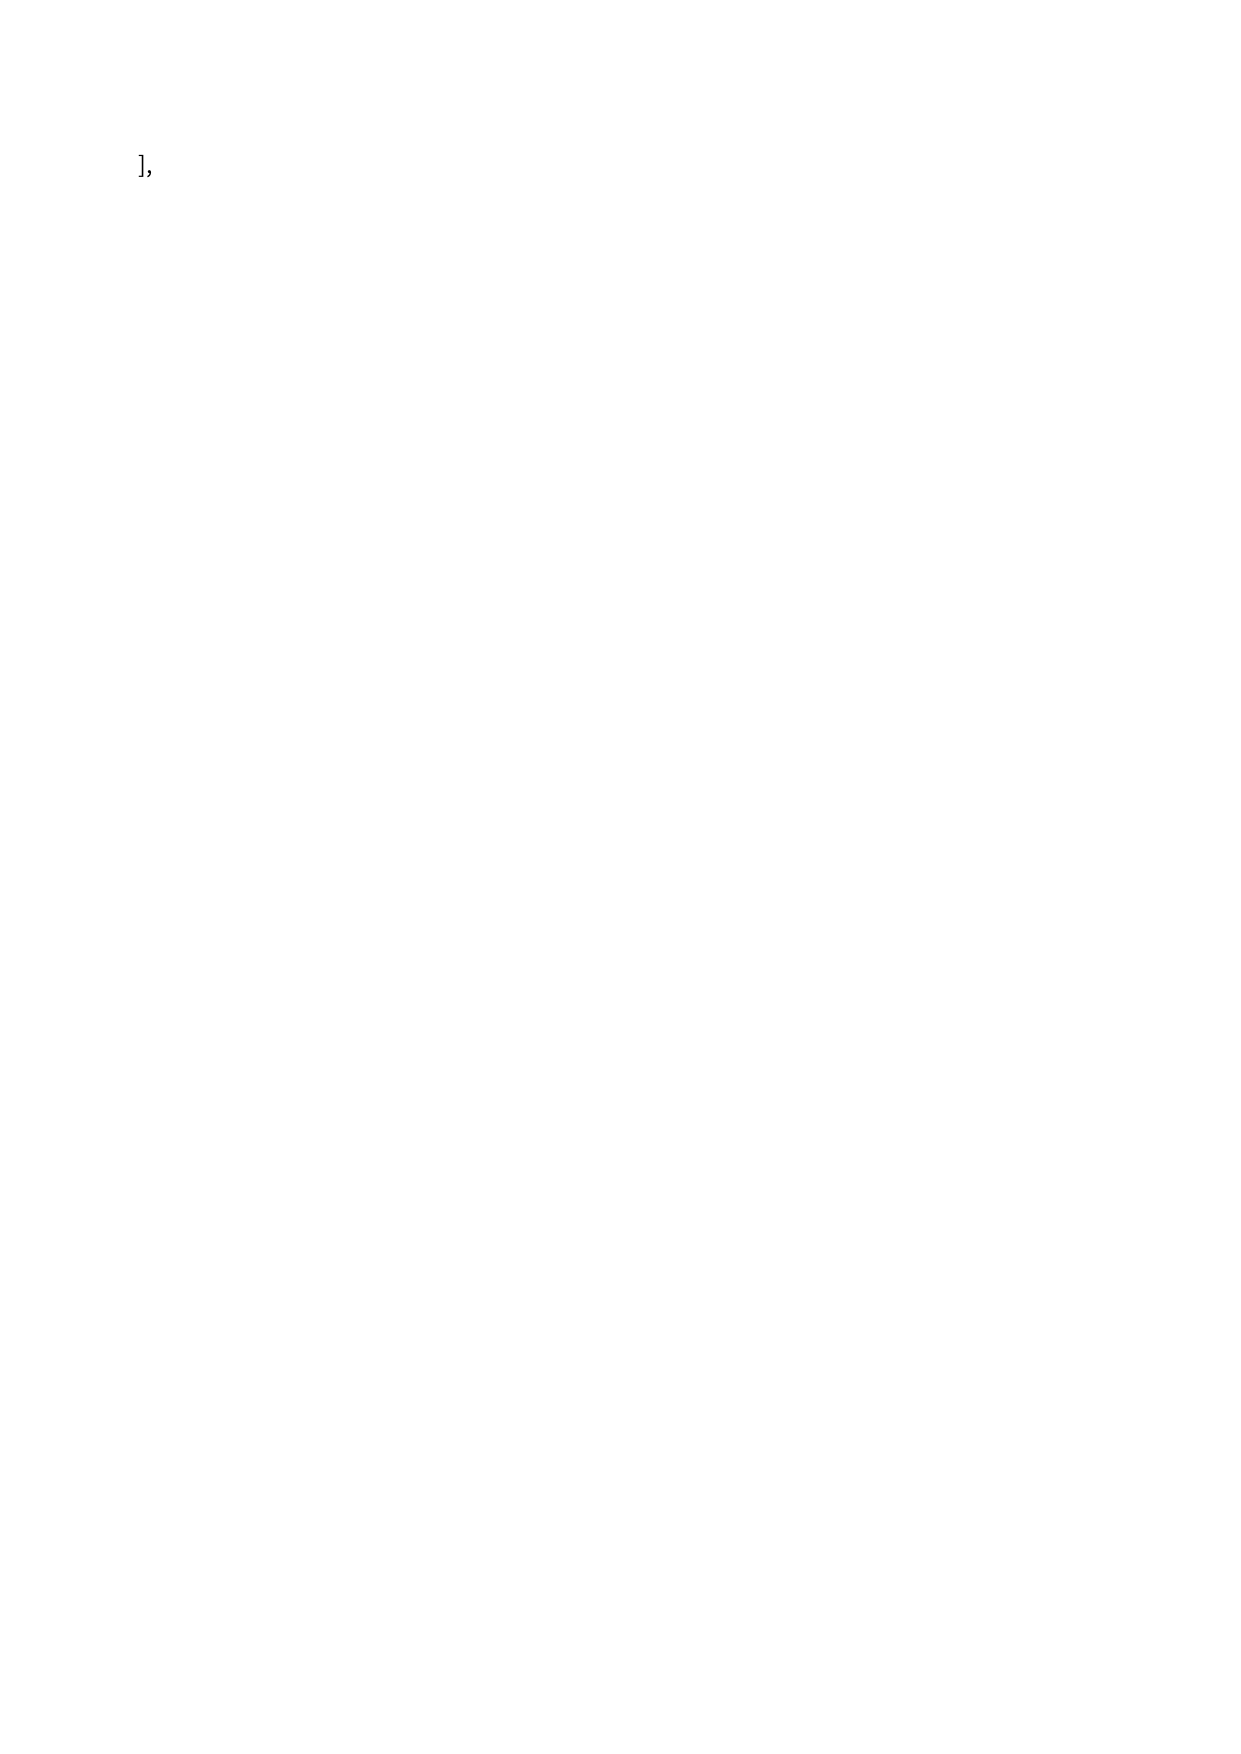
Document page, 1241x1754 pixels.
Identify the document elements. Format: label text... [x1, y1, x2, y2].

list ], [118, 147, 1122, 180]
